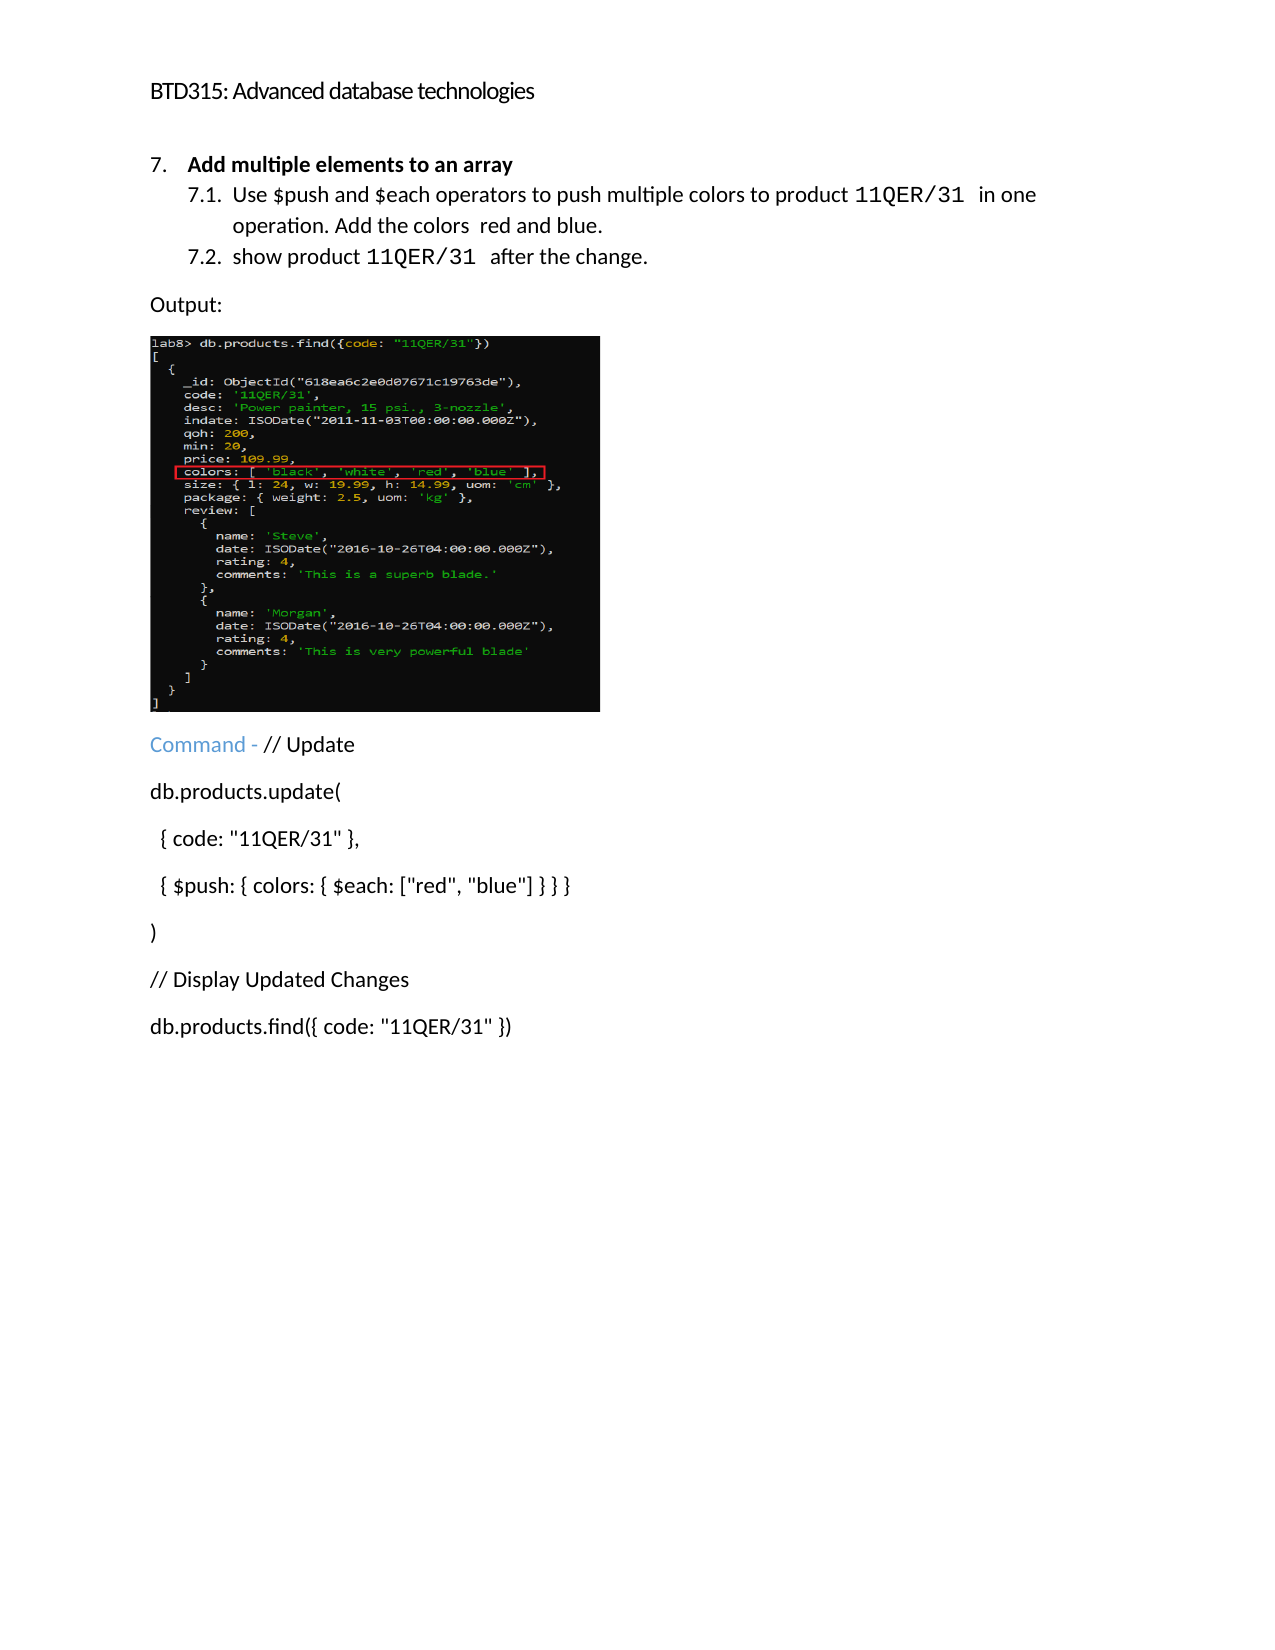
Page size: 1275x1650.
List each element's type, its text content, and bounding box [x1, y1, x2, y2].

text Output: [150, 290, 1125, 318]
text { code: "11QER/31" }, [150, 824, 1125, 852]
list Add multiple elements to an array [150, 150, 1125, 178]
text // Display Updated Changes [150, 965, 1125, 993]
text Command - // Update [150, 731, 1125, 759]
text db.products.update( [150, 777, 1125, 806]
picture [150, 336, 600, 712]
text ) [150, 918, 1125, 946]
text db.products.find({ code: "11QER/31" }) [150, 1012, 1125, 1040]
list show product 11QER/31 after the change. [187, 242, 1125, 271]
list Use $push and $each operators to push multiple colors to product 11QER/31 in one operation. Add the colors red and blue. [187, 180, 1125, 239]
text { $push: { colors: { $each: ["red", "blue"] } } } [150, 871, 1125, 899]
